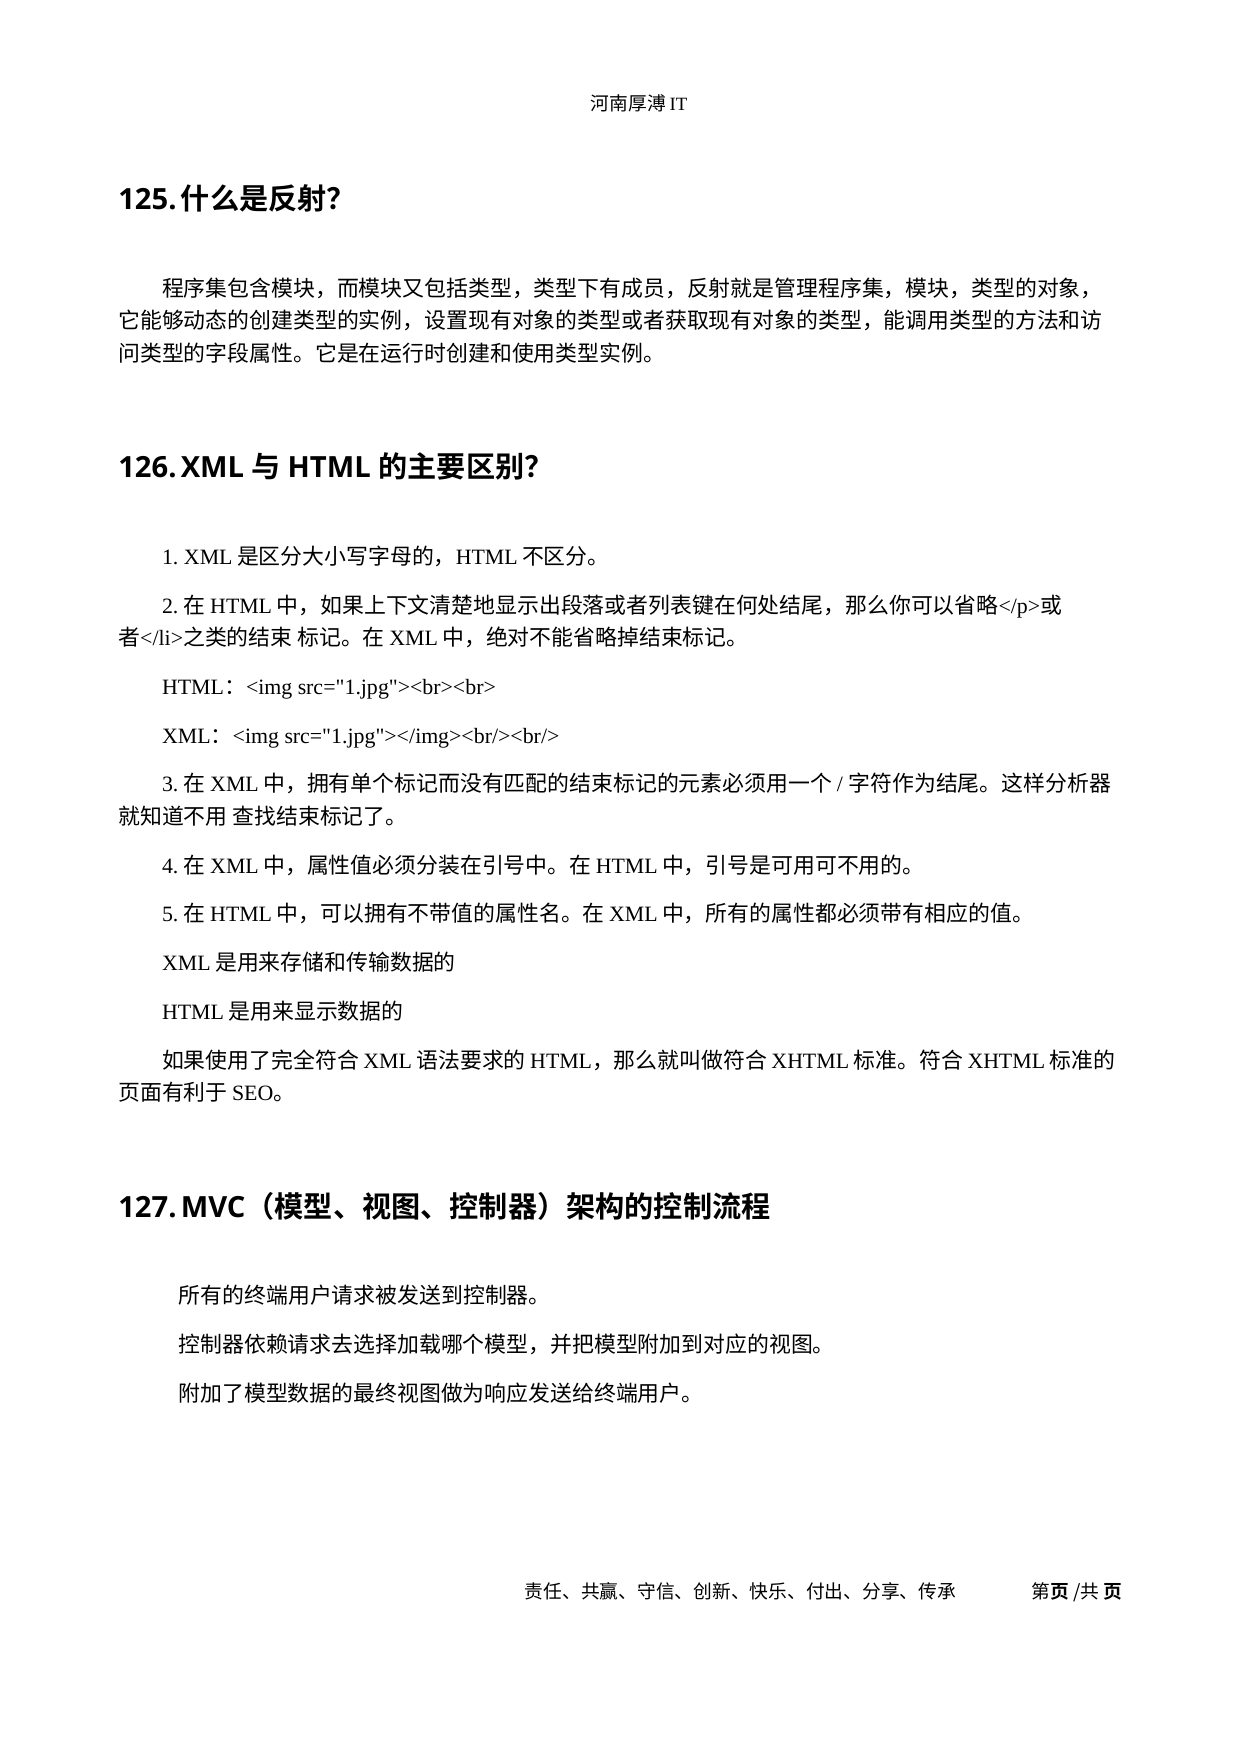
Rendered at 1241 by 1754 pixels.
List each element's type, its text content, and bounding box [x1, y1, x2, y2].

text 1. XML是区分大小写字母的，HTML不区分。 [118, 538, 1122, 571]
text 2. 在HTML中，如果上下文清楚地显示出段落或者列表键在何处结尾，那么你可以省略</p>或者</li>之类的结束 标记。在XML中，绝对不能省略掉结束标记。 [118, 587, 1122, 652]
text 程序集包含模块，而模块又包括类型，类型下有成员，反射就是管理程序集，模块，类型的对象，它能够动态的创建类型的实例，设置现有对象的类型或者获取现有对象的类型，能调用类型的方法和访问类型的字段属性。它是在运行时创建和使用类型实例。 [118, 270, 1122, 368]
text 所有的终端用户请求被发送到控制器。 [118, 1278, 1122, 1310]
text HTML：<img src="1.jpg"><br><br> [118, 668, 1122, 701]
text 如果使用了完全符合XML语法要求的HTML，那么就叫做符合XHTML标准。符合XHTML标准的页面有利于SEO。 [118, 1042, 1122, 1107]
text 附加了模型数据的最终视图做为响应发送给终端用户。 [118, 1375, 1122, 1408]
text MVC（模型、视图、控制器）架构的控制流程 [118, 1172, 1122, 1237]
text HTML是用来显示数据的 [118, 993, 1122, 1026]
text XML是用来存储和传输数据的 [118, 945, 1122, 977]
text XML：<img src="1.jpg"></img><br/><br/> [118, 717, 1122, 750]
text 5. 在HTML中，可以拥有不带值的属性名。在XML中，所有的属性都必须带有相应的值。 [118, 896, 1122, 928]
text XML 与 HTML 的主要区别？ [118, 433, 1122, 498]
text 什么是反射？ [118, 165, 1122, 230]
text 控制器依赖请求去选择加载哪个模型，并把模型附加到对应的视图。 [118, 1327, 1122, 1359]
text 4. 在XML中，属性值必须分装在引号中。在HTML中，引号是可用可不用的。 [118, 847, 1122, 880]
text 3. 在XML中，拥有单个标记而没有匹配的结束标记的元素必须用一个 / 字符作为结尾。这样分析器就知道不用 查找结束标记了。 [118, 766, 1122, 831]
